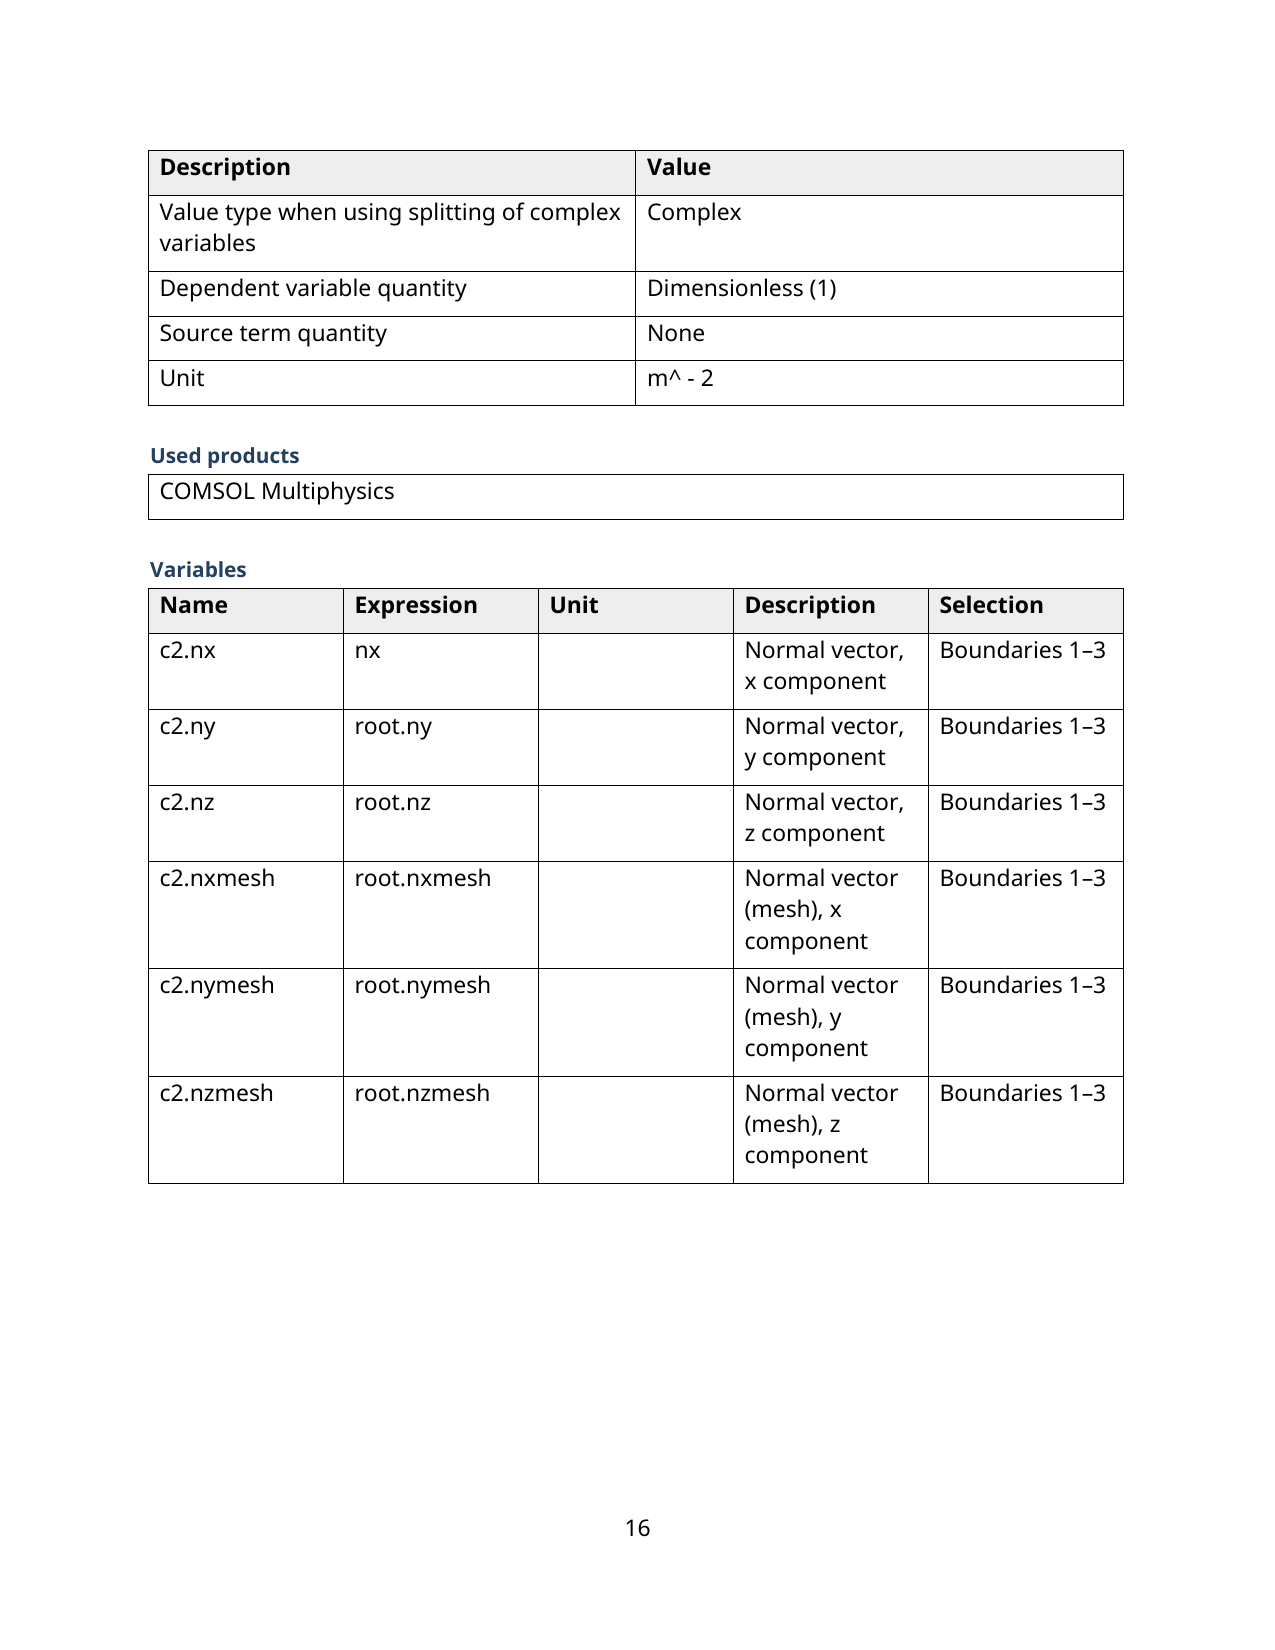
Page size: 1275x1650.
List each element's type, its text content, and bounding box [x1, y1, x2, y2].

table_cell m^ - 2 [636, 361, 1123, 405]
table_cell Boundaries 1–3 [929, 710, 1123, 785]
table_cell [539, 969, 733, 1076]
table_cell root.nzmesh [344, 1077, 538, 1183]
table_cell root.nymesh [344, 969, 538, 1076]
table_cell root.nxmesh [344, 862, 538, 968]
table_cell c2.ny [149, 710, 343, 785]
table_cell root.nz [344, 786, 538, 861]
table_cell [539, 710, 733, 785]
table_cell Normal vector (mesh), z component [734, 1077, 928, 1183]
table_cell Complex [636, 196, 1123, 271]
text Used products [150, 442, 1125, 470]
table_cell Boundaries 1–3 [929, 862, 1123, 968]
table_header Description [149, 151, 635, 195]
text Variables [150, 556, 1125, 584]
table_cell Normal vector, y component [734, 710, 928, 785]
table_cell Source term quantity [149, 317, 635, 360]
table_cell Normal vector, x component [734, 634, 928, 709]
table_cell Normal vector (mesh), y component [734, 969, 928, 1076]
table_cell Boundaries 1–3 [929, 786, 1123, 861]
table_cell c2.nymesh [149, 969, 343, 1076]
table_header Description [734, 589, 928, 633]
table_cell Boundaries 1–3 [929, 1077, 1123, 1183]
table_header Unit [539, 589, 733, 633]
table_cell None [636, 317, 1123, 360]
table_header Name [149, 589, 343, 633]
table_cell [539, 1077, 733, 1183]
table_cell nx [344, 634, 538, 709]
table_cell c2.nz [149, 786, 343, 861]
table_header Value [636, 151, 1123, 195]
table_cell Dependent variable quantity [149, 272, 635, 316]
table_cell [539, 634, 733, 709]
table_cell Normal vector (mesh), x component [734, 862, 928, 968]
table_header Expression [344, 589, 538, 633]
table_cell Value type when using splitting of complex variables [149, 196, 635, 271]
table_cell Dimensionless (1) [636, 272, 1123, 316]
table_cell c2.nzmesh [149, 1077, 343, 1183]
table_cell c2.nx [149, 634, 343, 709]
table_cell root.ny [344, 710, 538, 785]
table_cell Boundaries 1–3 [929, 634, 1123, 709]
table_cell c2.nxmesh [149, 862, 343, 968]
table_cell Unit [149, 361, 635, 405]
table_cell Boundaries 1–3 [929, 969, 1123, 1076]
table_header COMSOL Multiphysics [149, 475, 1123, 519]
table_cell Normal vector, z component [734, 786, 928, 861]
table_cell [539, 862, 733, 968]
table_header Selection [929, 589, 1123, 633]
table_cell [539, 786, 733, 861]
